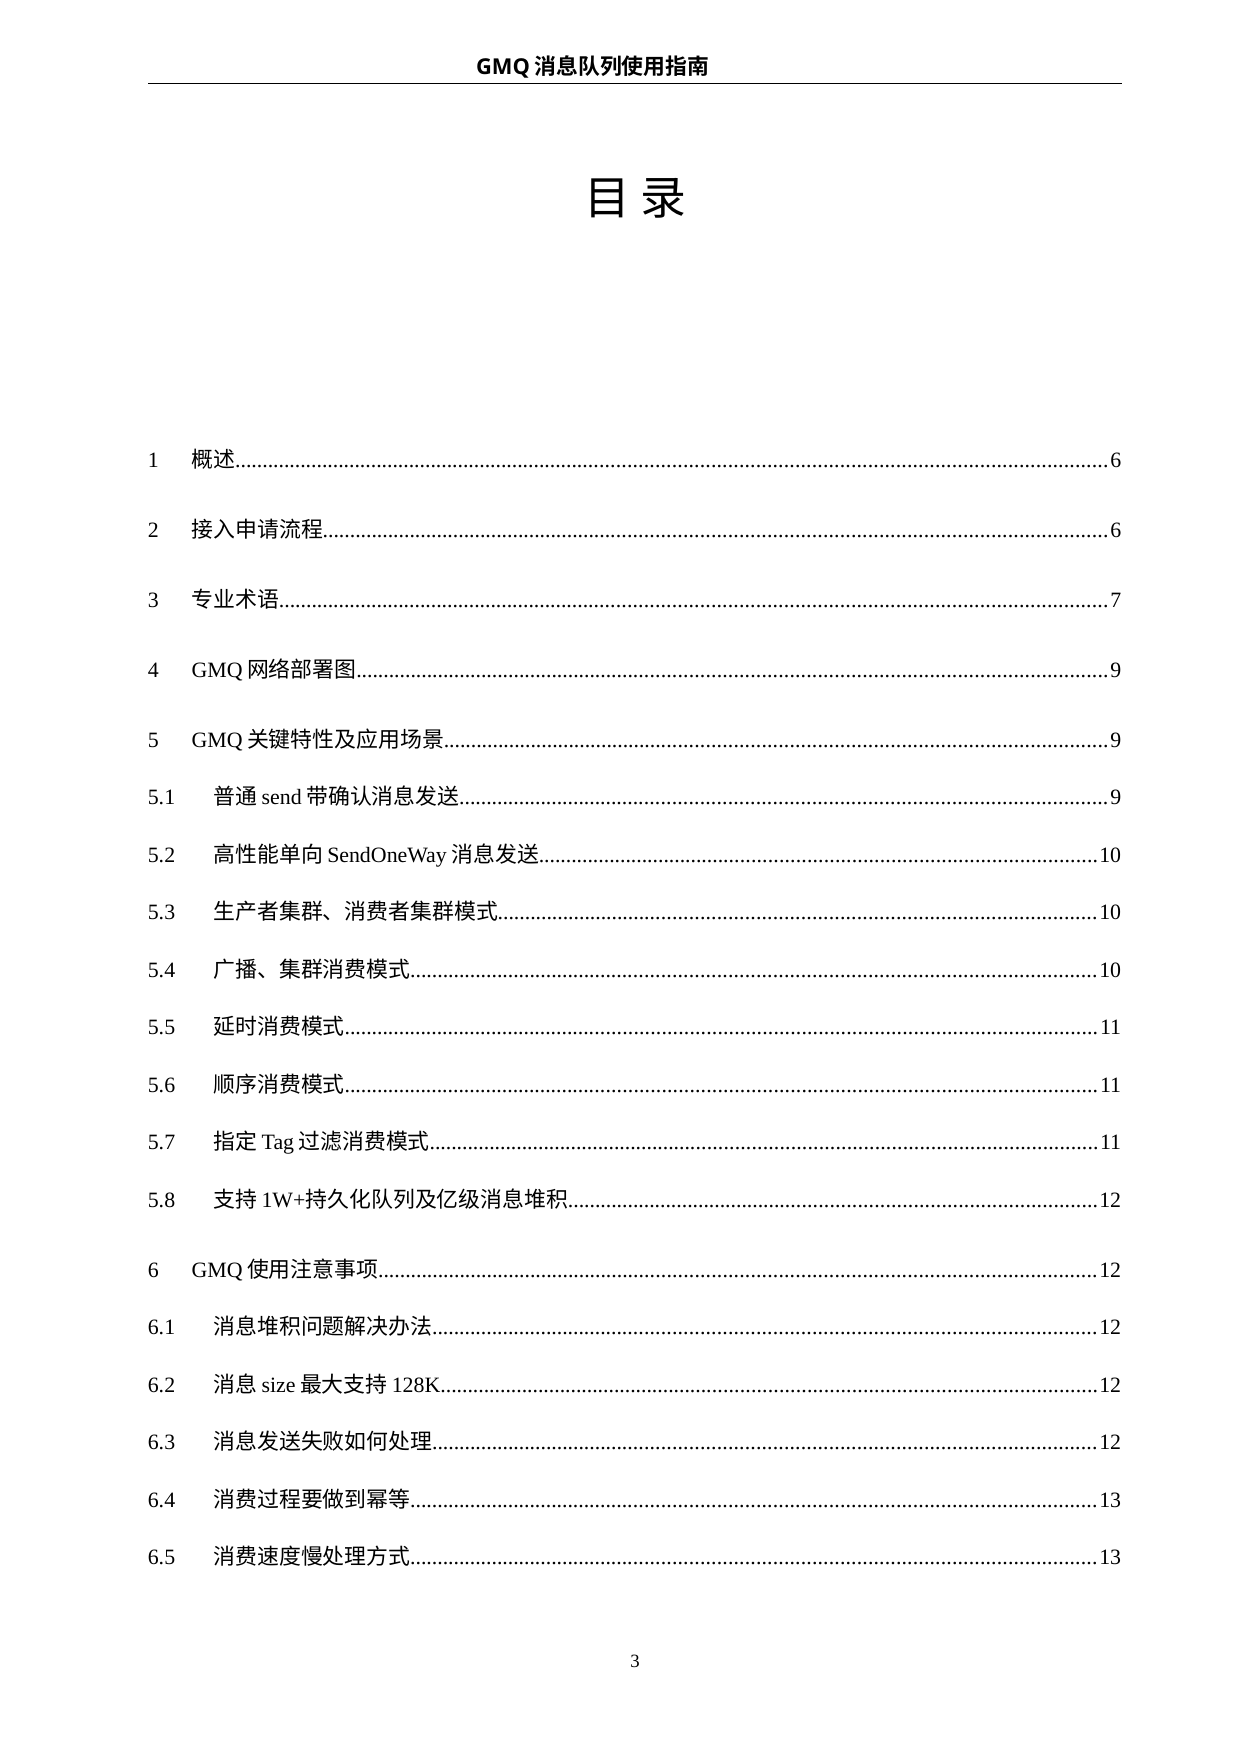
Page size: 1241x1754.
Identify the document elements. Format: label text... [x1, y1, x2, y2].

text 6.2 消息size最大支持128K 12 [148, 1366, 1122, 1399]
text 5.1 普通send带确认消息发送 9 [148, 779, 1122, 811]
text 3 专业术语 7 [148, 581, 1122, 614]
text 5.5 延时消费模式 11 [148, 1009, 1122, 1041]
text 5.2 高性能单向SendOneWay消息发送 10 [148, 836, 1122, 869]
text 1 概述 6 [148, 441, 1122, 474]
text 4 GMQ网络部署图 9 [148, 651, 1122, 684]
text 5.7 指定Tag过滤消费模式 11 [148, 1124, 1122, 1156]
text 5.3 生产者集群、消费者集群模式 10 [148, 894, 1122, 926]
text 目 录 [148, 146, 1122, 243]
text 5.4 广播、集群消费模式 10 [148, 951, 1122, 984]
text 5.8 支持1W+持久化队列及亿级消息堆积 12 [148, 1181, 1122, 1214]
text 6.3 消息发送失败如何处理 12 [148, 1424, 1122, 1456]
text 6.4 消费过程要做到幂等 13 [148, 1481, 1122, 1514]
text 5 GMQ关键特性及应用场景 9 [148, 721, 1122, 754]
text 5.6 顺序消费模式 11 [148, 1066, 1122, 1099]
text 6.5 消费速度慢处理方式 13 [148, 1539, 1122, 1571]
text 6.1 消息堆积问题解决办法 12 [148, 1309, 1122, 1341]
text 6 GMQ使用注意事项 12 [148, 1251, 1122, 1284]
text 2 接入申请流程 6 [148, 511, 1122, 544]
